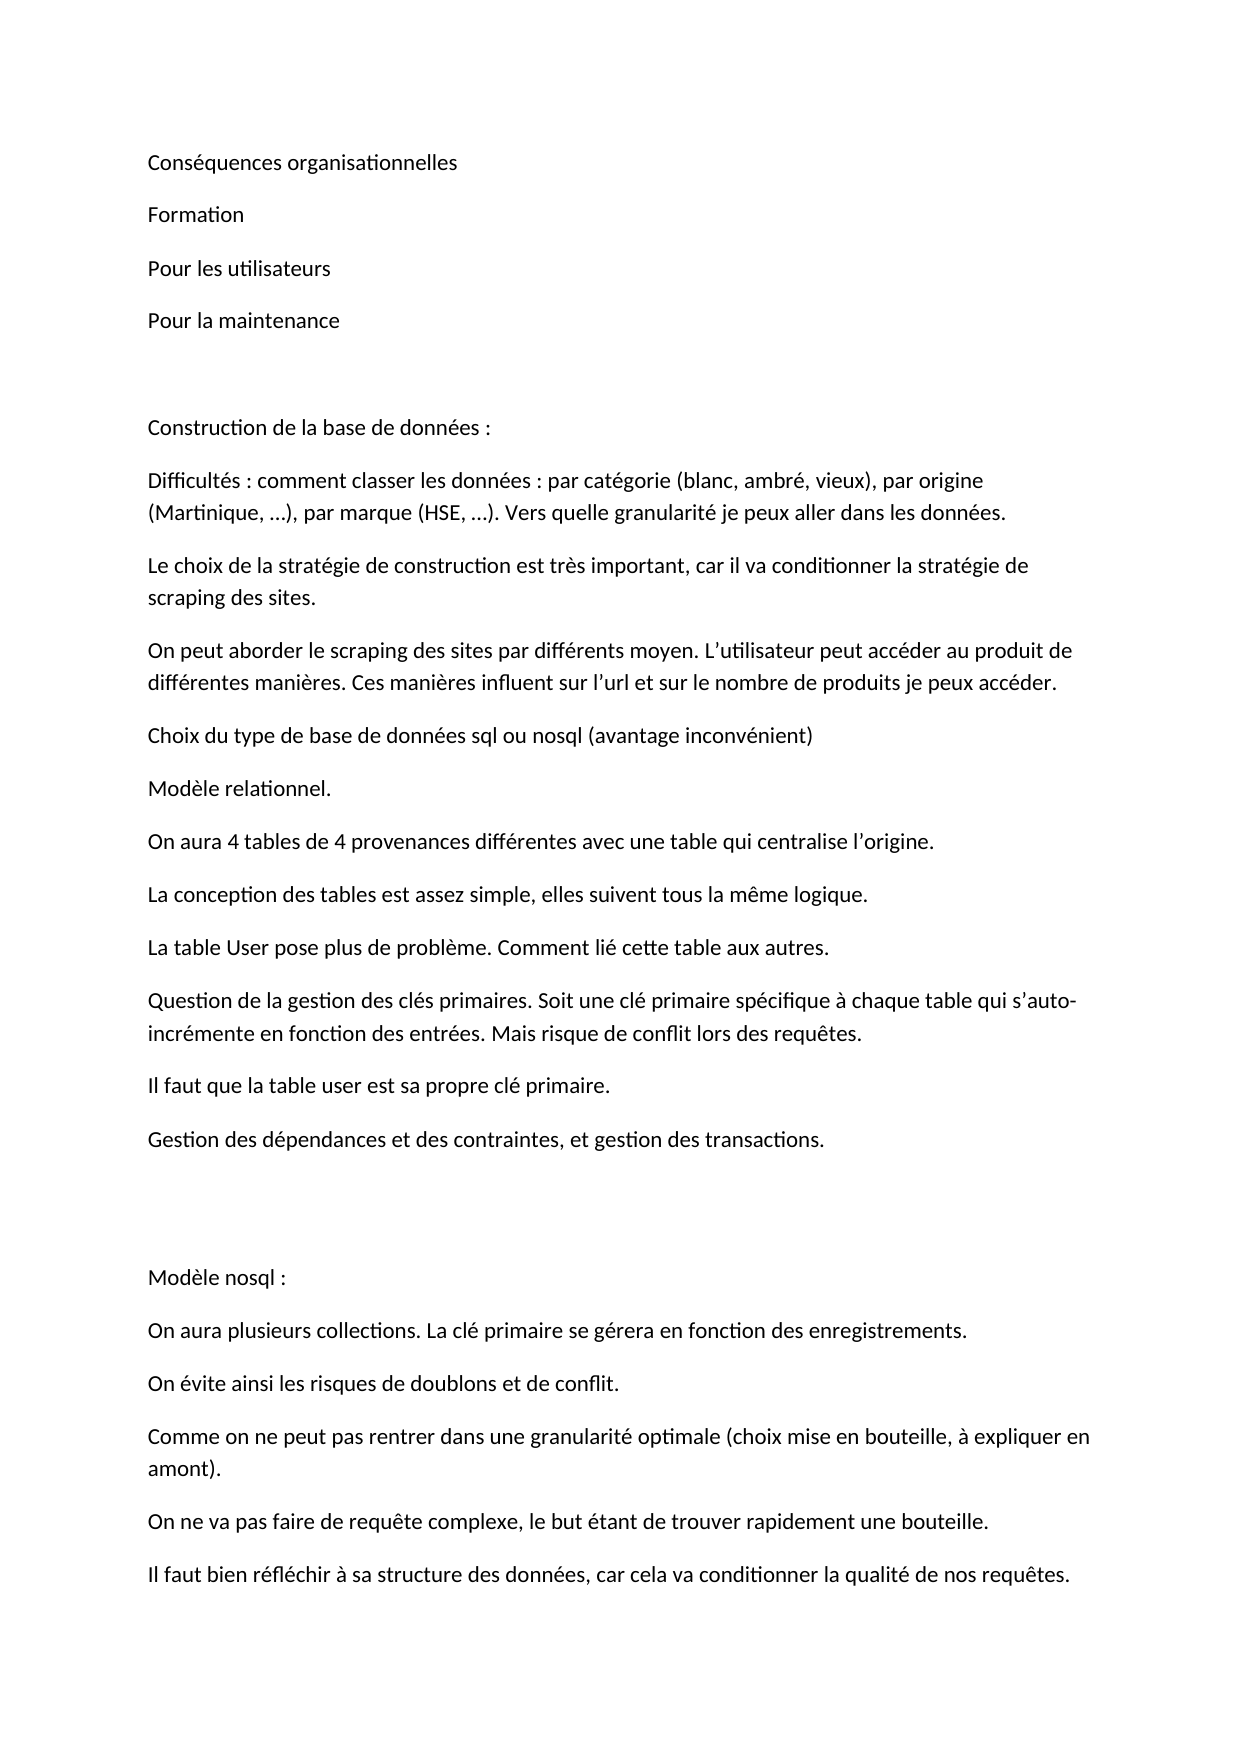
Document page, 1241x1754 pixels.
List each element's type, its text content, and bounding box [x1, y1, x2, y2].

text On évite ainsi les risques de doublons et de conflit. [148, 1369, 1093, 1397]
text On peut aborder le scraping des sites par différents moyen. L’utilisateur peut accéder au produit de différentes manières. Ces manières influent sur l’url et sur le nombre de produits je peux accéder. [148, 636, 1093, 696]
text On ne va pas faire de requête complexe, le but étant de trouver rapidement une bouteille. [148, 1507, 1093, 1535]
text Modèle relationnel. [148, 774, 1093, 802]
text Modèle nosql : [148, 1263, 1093, 1291]
text Formation [148, 201, 1093, 229]
text Il faut bien réfléchir à sa structure des données, car cela va conditionner la qualité de nos requêtes. [148, 1560, 1093, 1588]
text Pour les utilisateurs [148, 254, 1093, 282]
text On aura 4 tables de 4 provenances différentes avec une table qui centralise l’origine. [148, 827, 1093, 855]
text La conception des tables est assez simple, elles suivent tous la même logique. [148, 880, 1093, 908]
text Pour la maintenance [148, 307, 1093, 335]
text Le choix de la stratégie de construction est très important, car il va conditionner la stratégie de scraping des sites. [148, 551, 1093, 611]
text Choix du type de base de données sql ou nosql (avantage inconvénient) [148, 721, 1093, 749]
text Gestion des dépendances et des contraintes, et gestion des transactions. [148, 1125, 1093, 1153]
text Construction de la base de données : [148, 413, 1093, 441]
text Question de la gestion des clés primaires. Soit une clé primaire spécifique à chaque table qui s’auto-incrémente en fonction des entrées. Mais risque de conflit lors des requêtes. [148, 986, 1093, 1047]
text Comme on ne peut pas rentrer dans une granularité optimale (choix mise en bouteille, à expliquer en amont). [148, 1422, 1093, 1482]
text On aura plusieurs collections. La clé primaire se gérera en fonction des enregistrements. [148, 1316, 1093, 1344]
text La table User pose plus de problème. Comment lié cette table aux autres. [148, 933, 1093, 961]
text Difficultés : comment classer les données : par catégorie (blanc, ambré, vieux), par origine (Martinique, …), par marque (HSE, …). Vers quelle granularité je peux aller dans les données. [148, 466, 1093, 526]
text Conséquences organisationnelles [148, 148, 1093, 176]
text Il faut que la table user est sa propre clé primaire. [148, 1072, 1093, 1100]
